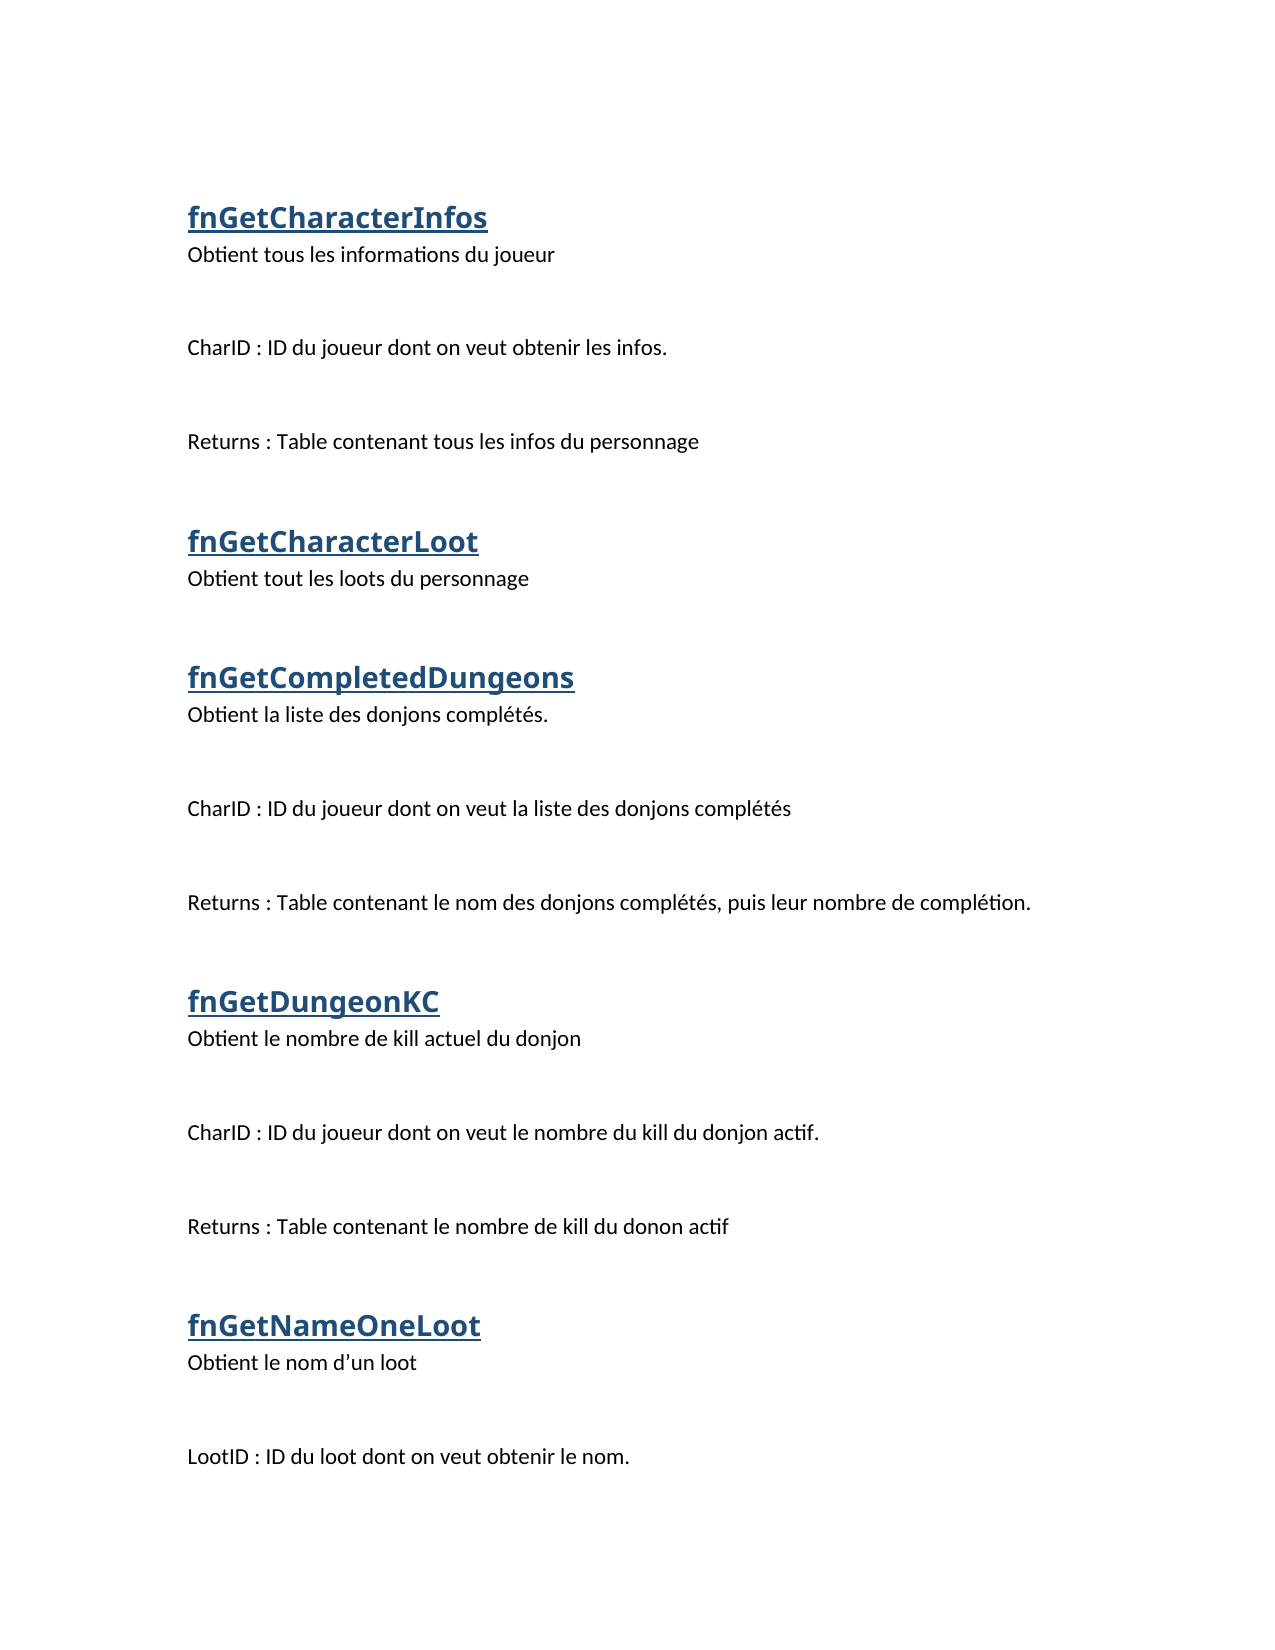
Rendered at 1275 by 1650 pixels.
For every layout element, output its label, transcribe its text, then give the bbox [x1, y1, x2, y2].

subtitle fnGetCharacterInfos [187, 197, 1087, 237]
text Returns : Table contenant tous les infos du personnage [187, 427, 1087, 455]
text Obtient le nombre de kill actuel du donjon [187, 1024, 1087, 1052]
text LootID : ID du loot dont on veut obtenir le nom. [187, 1442, 1087, 1470]
text Returns : Table contenant le nom des donjons complétés, puis leur nombre de complétion. [187, 888, 1087, 916]
subtitle fnGetCharacterLoot [187, 521, 1087, 561]
text CharID : ID du joueur dont on veut le nombre du kill du donjon actif. [187, 1118, 1087, 1146]
text Obtient le nom d’un loot [187, 1348, 1087, 1376]
subtitle fnGetNameOneLoot [187, 1306, 1087, 1345]
text Obtient tous les informations du joueur [187, 240, 1087, 268]
text Returns : Table contenant le nombre de kill du donon actif [187, 1212, 1087, 1240]
text CharID : ID du joueur dont on veut obtenir les infos. [187, 333, 1087, 361]
text Obtient tout les loots du personnage [187, 564, 1087, 592]
subtitle fnGetDungeonKC [187, 982, 1087, 1021]
text Obtient la liste des donjons complétés. [187, 700, 1087, 728]
subtitle fnGetCompletedDungeons [187, 657, 1087, 697]
text CharID : ID du joueur dont on veut la liste des donjons complétés [187, 794, 1087, 822]
